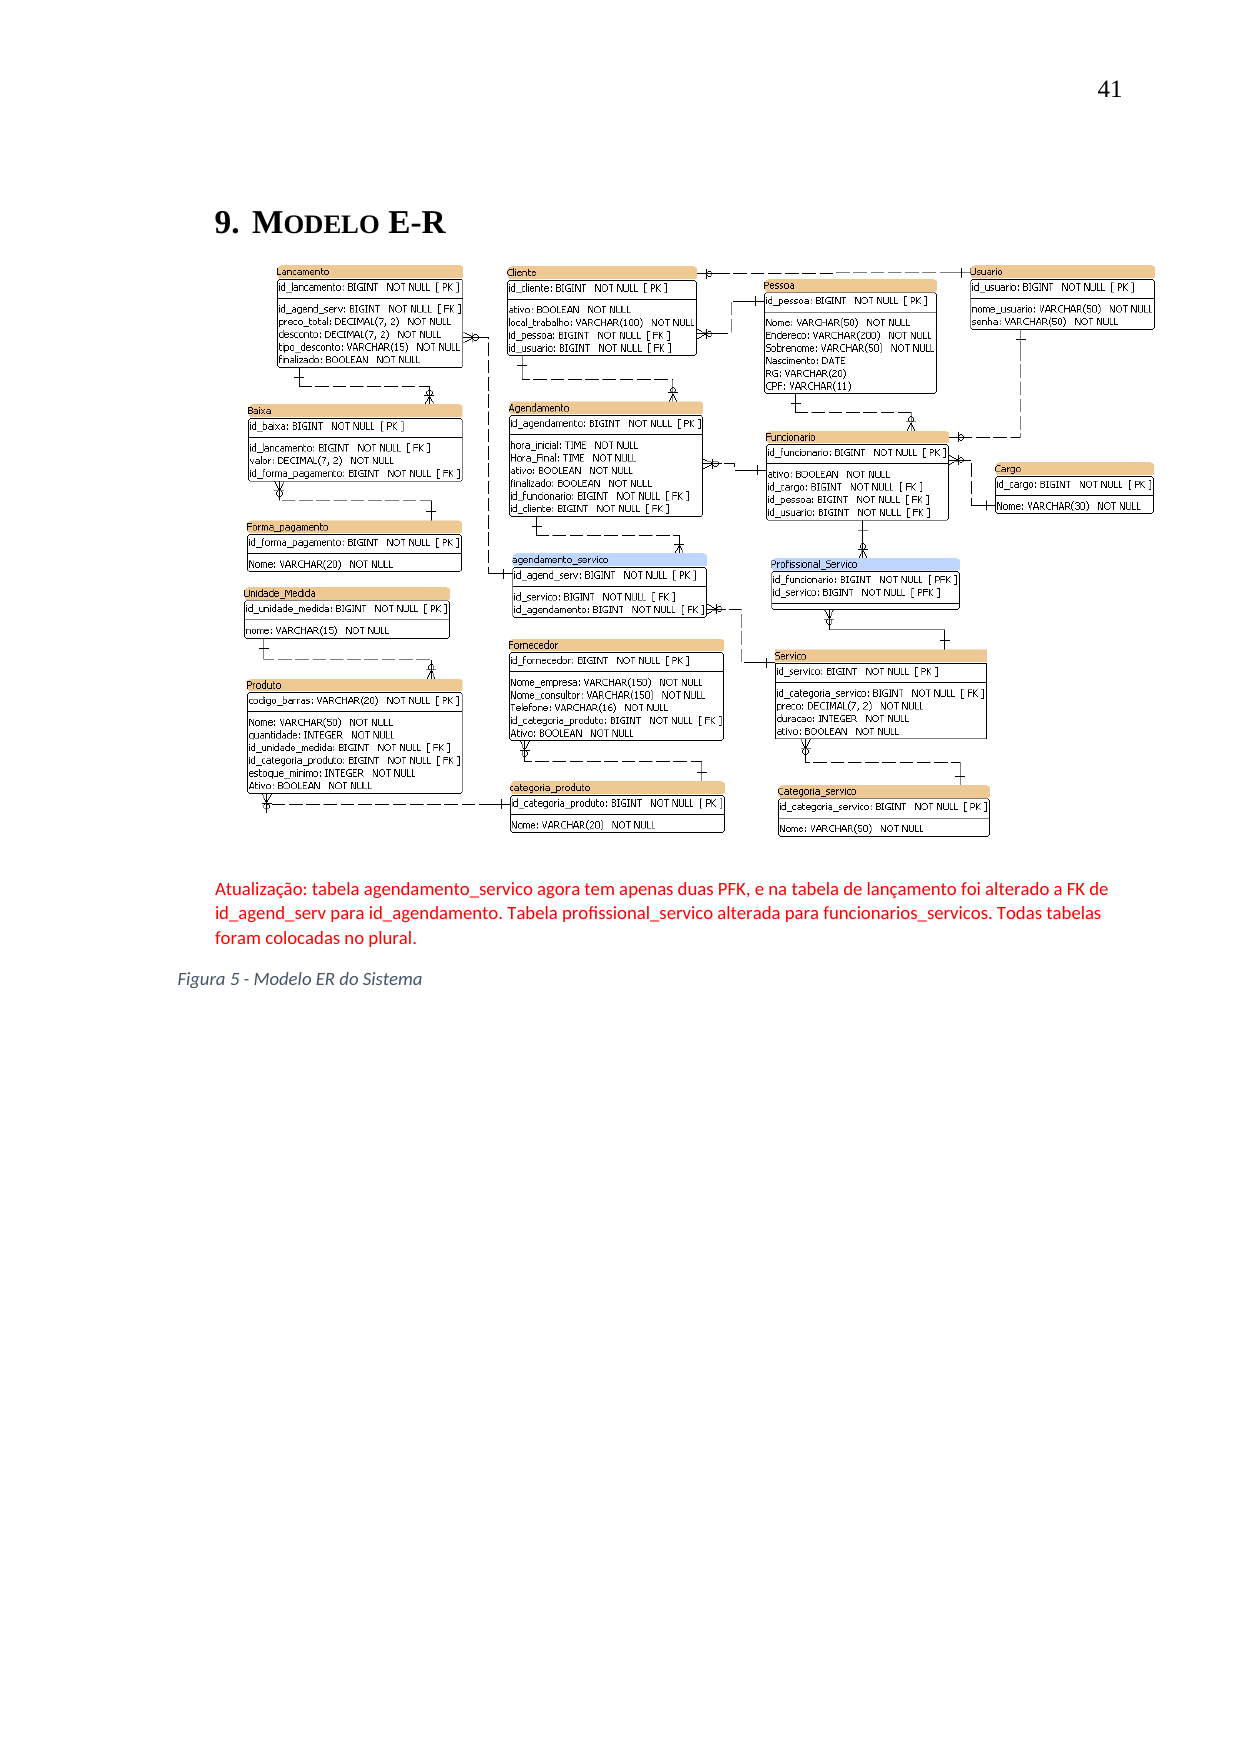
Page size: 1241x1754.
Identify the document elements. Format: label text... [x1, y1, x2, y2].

picture [214, 243, 1160, 858]
subtitle Modelo E-R [214, 202, 1122, 241]
text Atualização: tabela agendamento_servico agora tem apenas duas PFK, e na tabela de lançamento foi alterado a FK de id_agend_serv para id_agendamento. Tabela profissional_servico alterada para funcionarios_servicos. Todas tabelas foram colocadas no plural. [215, 877, 1122, 949]
